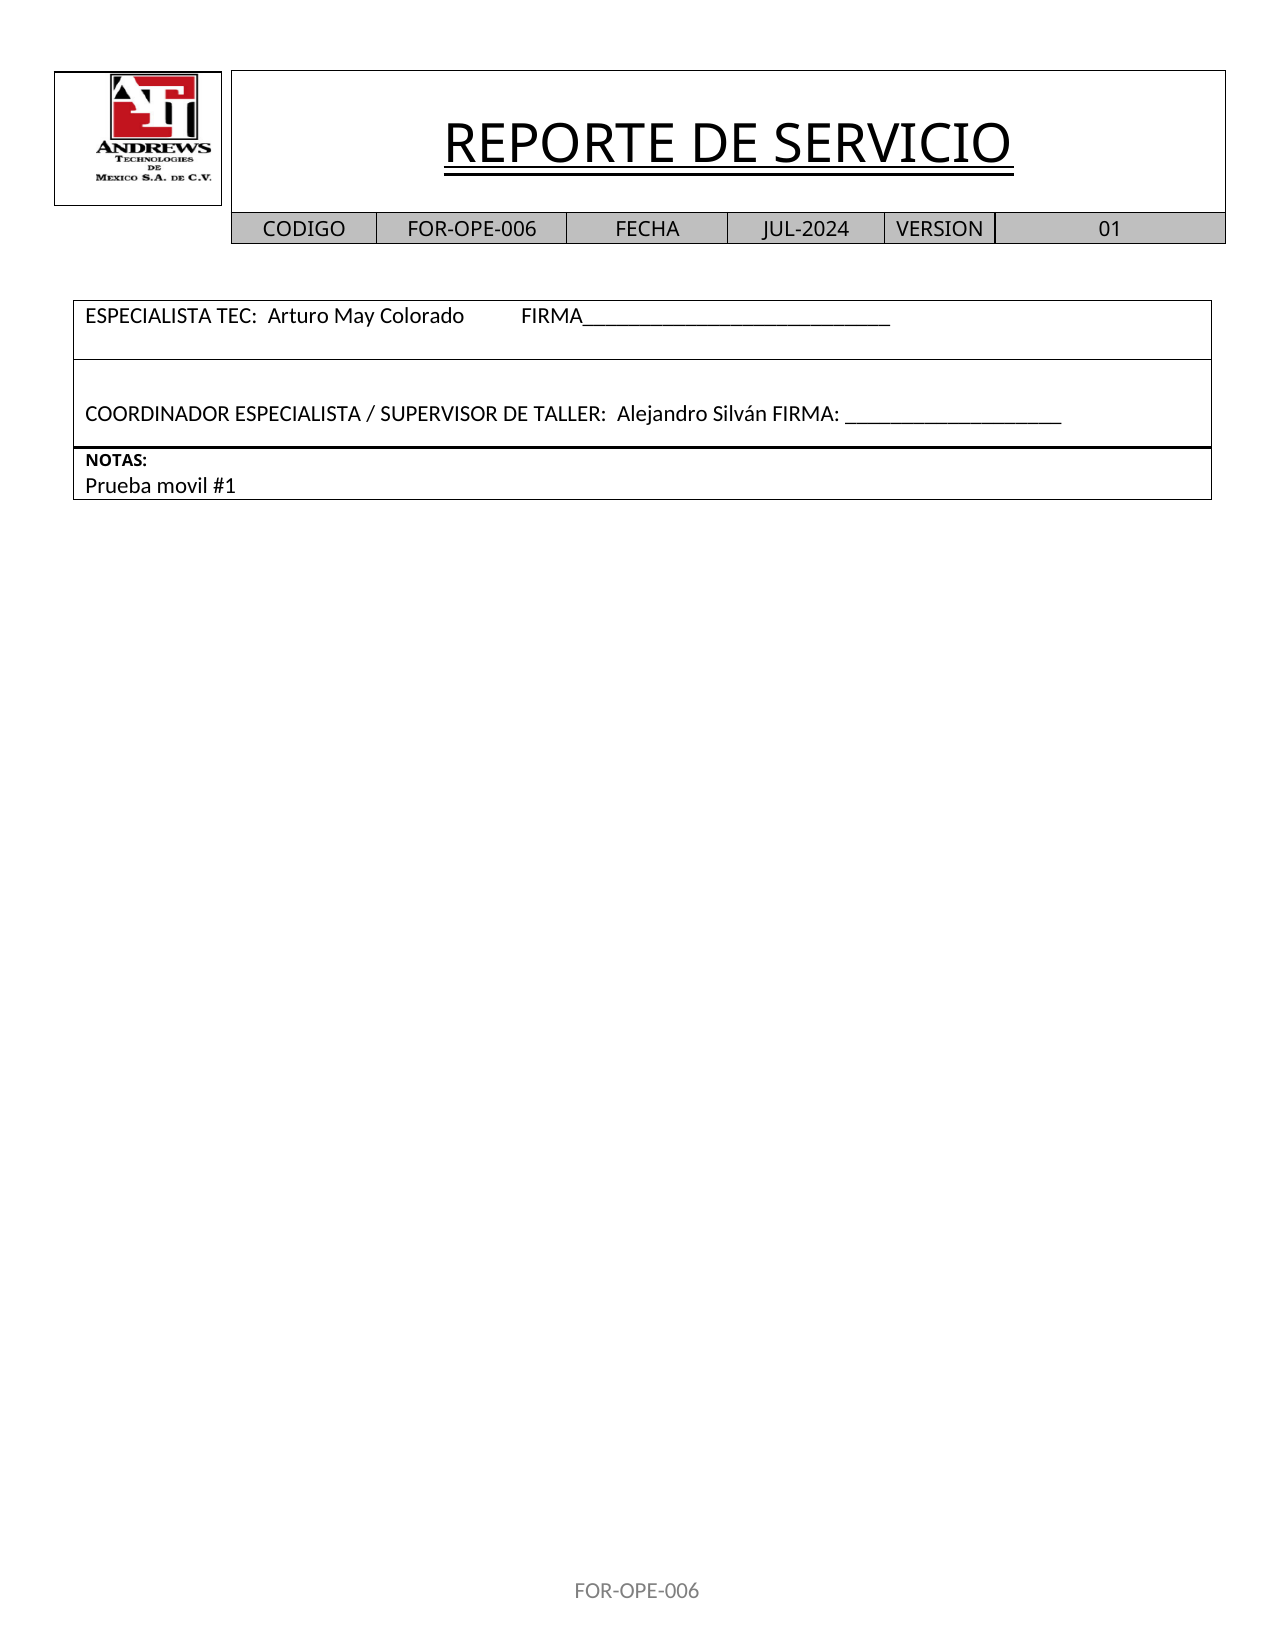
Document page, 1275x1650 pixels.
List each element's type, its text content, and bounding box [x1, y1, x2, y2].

table_cell ESPECIALISTA TEC: Arturo May Colorado FIRMA___________________________ [74, 301, 1211, 359]
table_cell COORDINADOR ESPECIALISTA / SUPERVISOR DE TALLER: Alejandro Silván FIRMA: ___________________ [74, 360, 1211, 446]
table_header NOTAS: Prueba movil #1 [74, 449, 1211, 499]
picture [96, 73, 212, 183]
